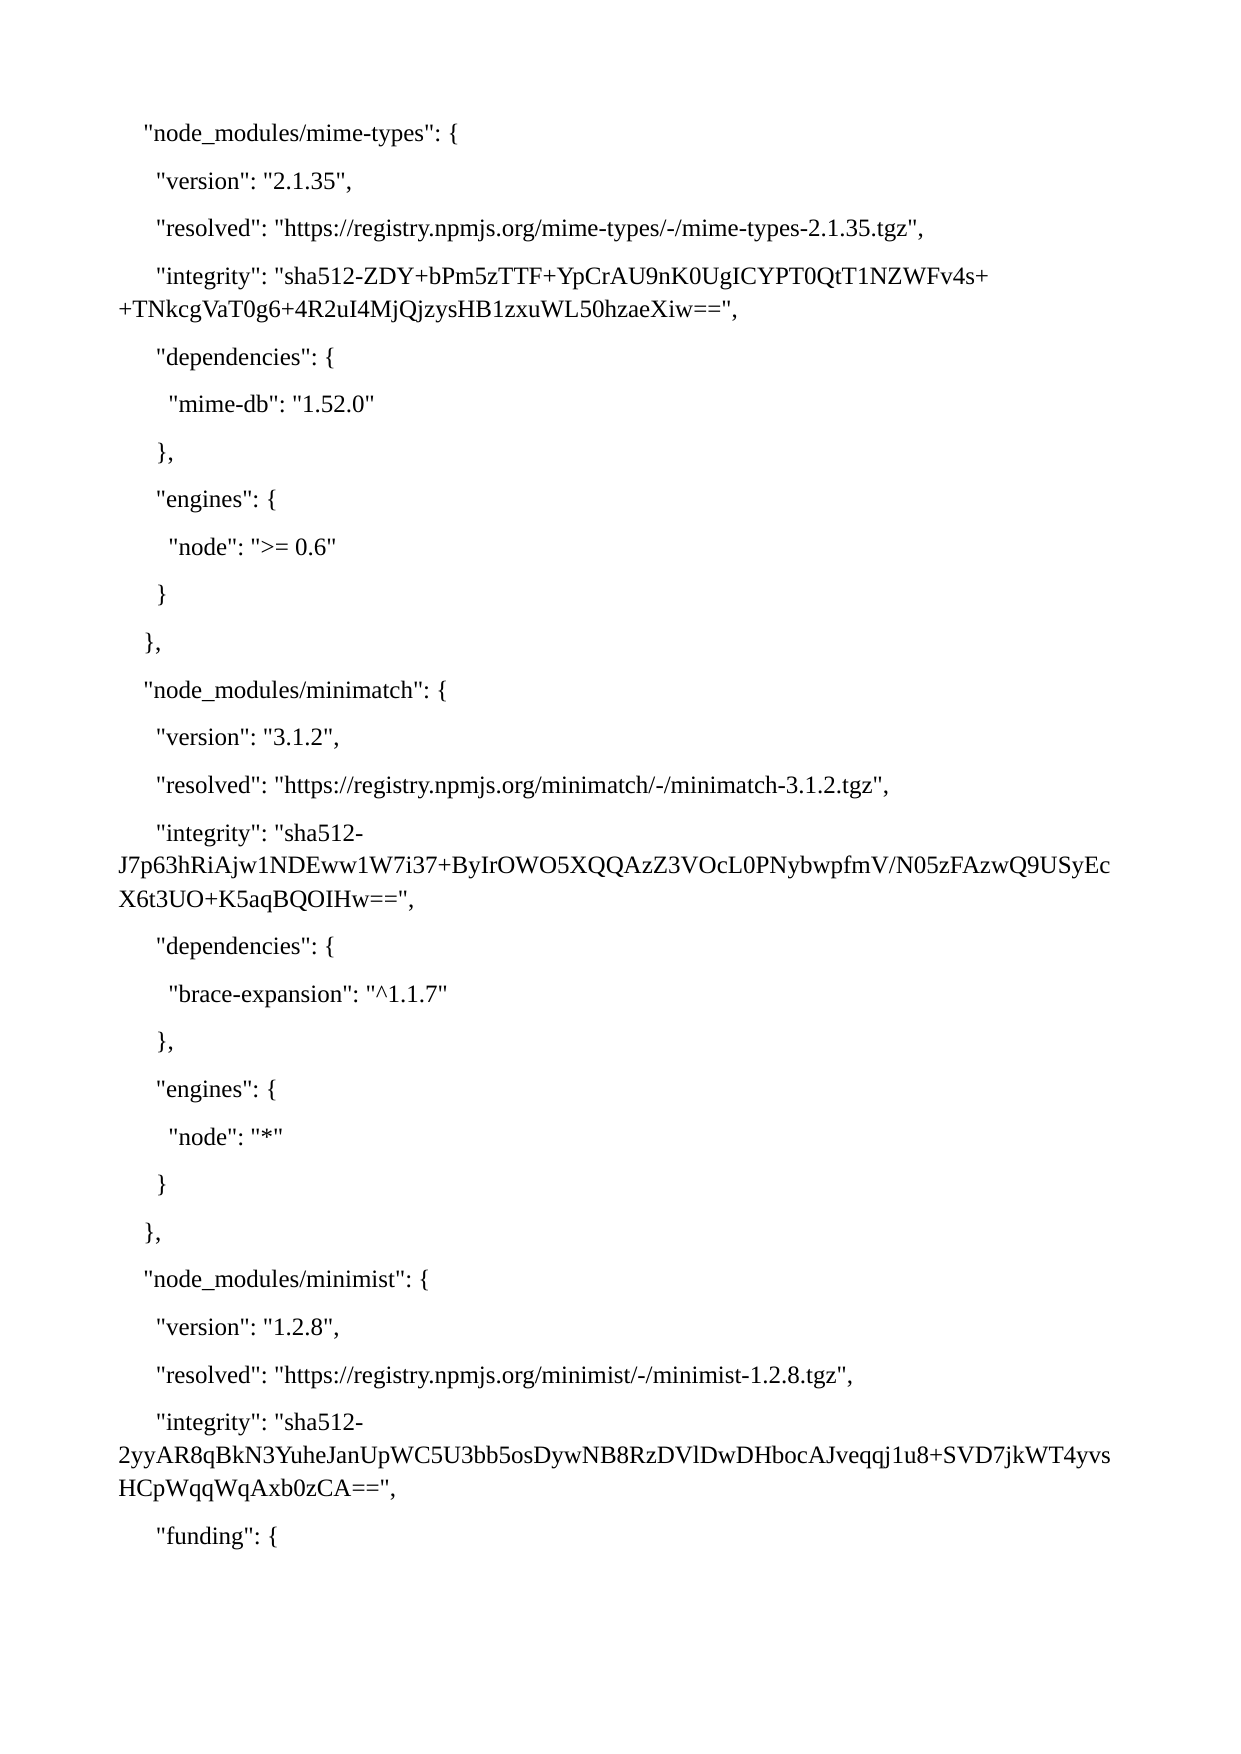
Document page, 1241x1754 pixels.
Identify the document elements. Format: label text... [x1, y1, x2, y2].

text "dependencies": { [118, 342, 1122, 370]
text "funding": { [118, 1521, 1122, 1550]
text }, [118, 1026, 1122, 1055]
text "version": "1.2.8", [118, 1312, 1122, 1341]
text "integrity": "sha512-J7p63hRiAjw1NDEww1W7i37+ByIrOWO5XQQAzZ3VOcL0PNybwpfmV/N05zFAzwQ9USyEcX6t3UO+K5aqBQOIHw==", [118, 818, 1122, 912]
text "version": "2.1.35", [118, 166, 1122, 194]
text "engines": { [118, 1074, 1122, 1103]
text "mime-db": "1.52.0" [118, 389, 1122, 418]
text "node": "*" [118, 1122, 1122, 1150]
text "dependencies": { [118, 931, 1122, 960]
text } [118, 579, 1122, 608]
text "node_modules/minimist": { [118, 1264, 1122, 1293]
text "node": ">= 0.6" [118, 532, 1122, 561]
text "engines": { [118, 484, 1122, 513]
text "resolved": "https://registry.npmjs.org/minimist/-/minimist-1.2.8.tgz", [118, 1360, 1122, 1388]
text "node_modules/minimatch": { [118, 675, 1122, 703]
text } [118, 1169, 1122, 1198]
text "version": "3.1.2", [118, 722, 1122, 751]
text }, [118, 627, 1122, 656]
text "integrity": "sha512-ZDY+bPm5zTTF+YpCrAU9nK0UgICYPT0QtT1NZWFv4s++TNkcgVaT0g6+4R2uI4MjQjzysHB1zxuWL50hzaeXiw==", [118, 261, 1122, 323]
text "resolved": "https://registry.npmjs.org/minimatch/-/minimatch-3.1.2.tgz", [118, 770, 1122, 799]
text }, [118, 1217, 1122, 1246]
text }, [118, 437, 1122, 466]
text "node_modules/mime-types": { [118, 118, 1122, 147]
text "brace-expansion": "^1.1.7" [118, 979, 1122, 1008]
text "integrity": "sha512-2yyAR8qBkN3YuheJanUpWC5U3bb5osDywNB8RzDVlDwDHbocAJveqqj1u8+SVD7jkWT4yvsHCpWqqWqAxb0zCA==", [118, 1407, 1122, 1502]
text "resolved": "https://registry.npmjs.org/mime-types/-/mime-types-2.1.35.tgz", [118, 213, 1122, 242]
